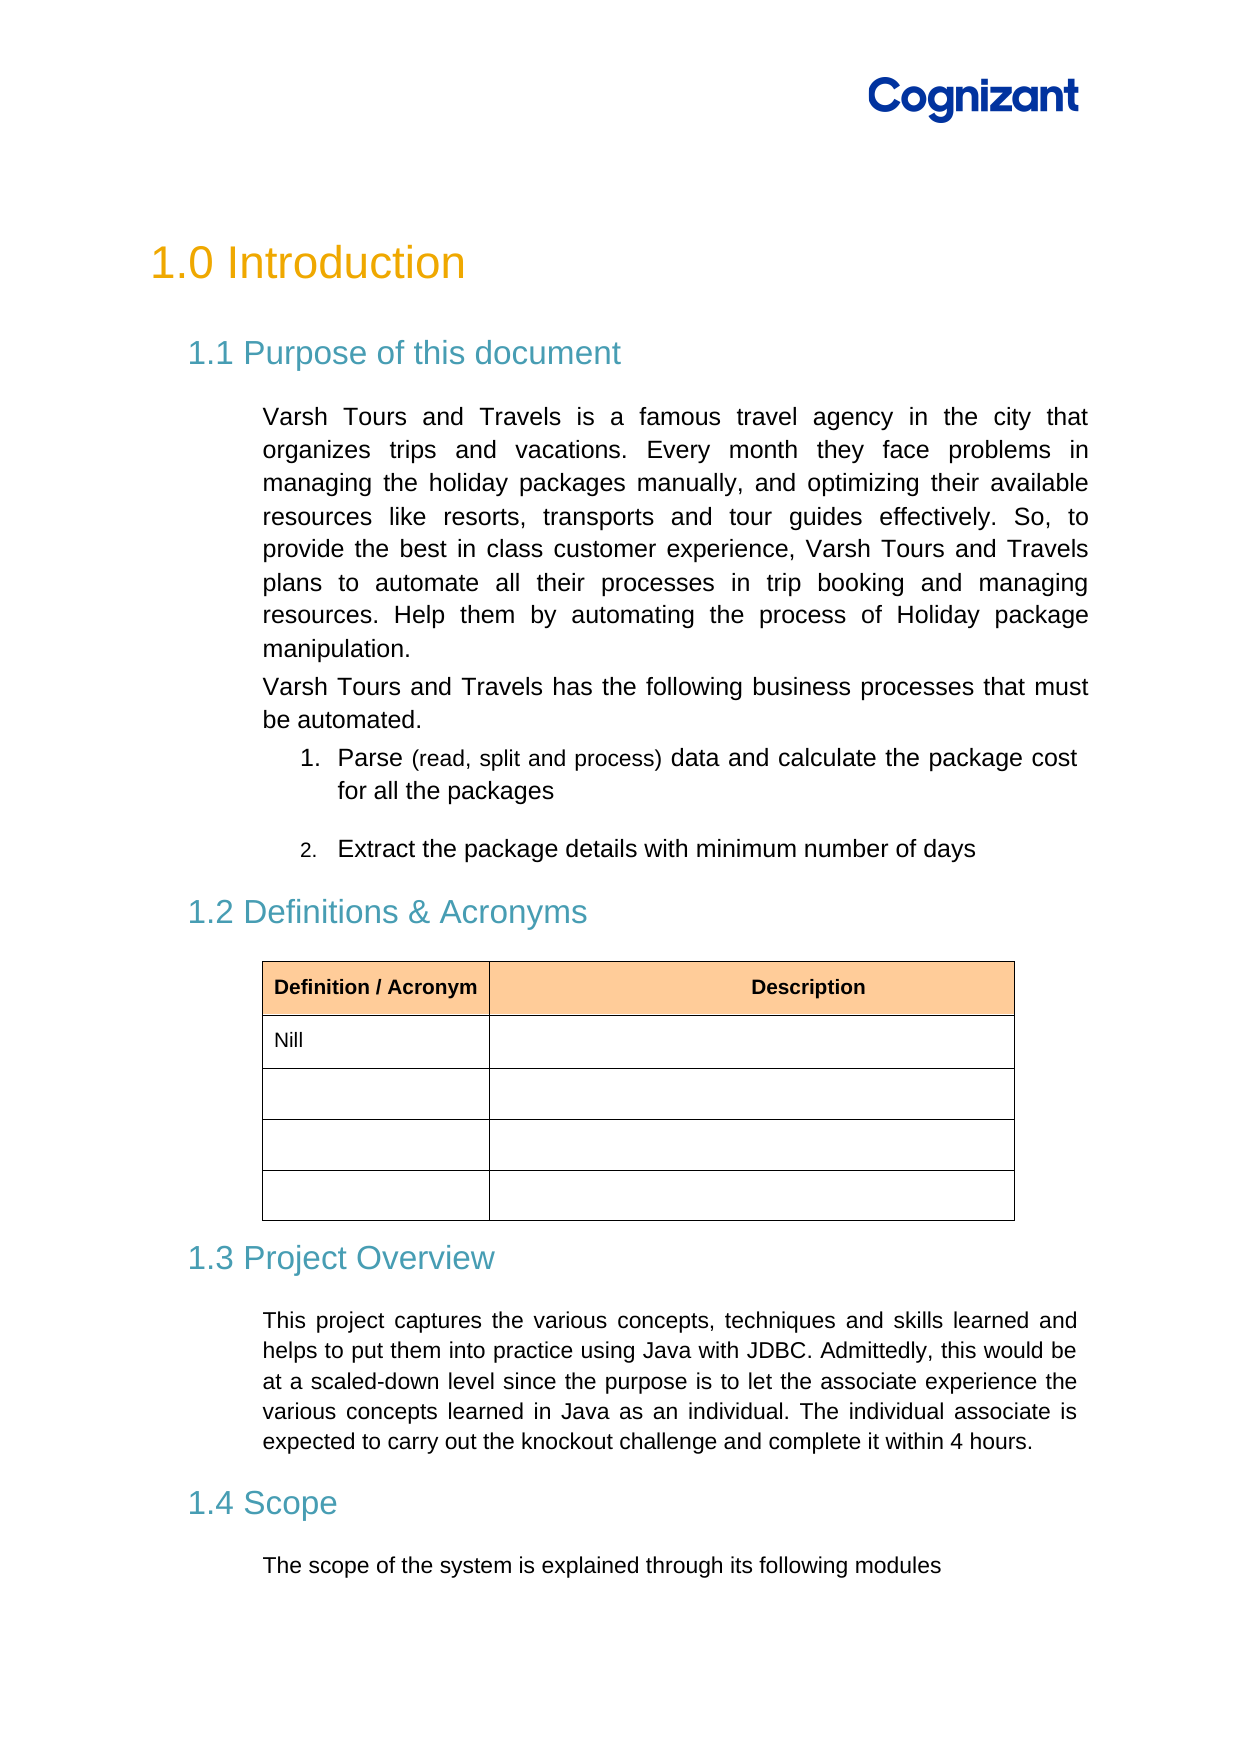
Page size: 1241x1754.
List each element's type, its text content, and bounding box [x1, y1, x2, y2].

table_cell [490, 1120, 1014, 1169]
text Varsh Tours and Travels is a famous travel agency in the city that organizes trips and vacations. Every month they face problems in managing the holiday packages manually, and optimizing their available resources like resorts, transports and tour guides effectively. So, to provide the best in class customer experience, Varsh Tours and Travels plans to automate all their processes in trip booking and managing resources. Help them by automating the process of Holiday package manipulation. [262, 402, 1090, 662]
table_cell [490, 1069, 1014, 1119]
subtitle Definitions & Acronyms [187, 892, 1078, 930]
text Varsh Tours and Travels has the following business processes that must be automated. [262, 672, 1090, 733]
table_cell [263, 1069, 489, 1119]
subtitle Introduction [150, 235, 1078, 288]
table_cell [263, 1120, 489, 1169]
subtitle Purpose of this document [187, 333, 1078, 372]
table_cell [490, 1171, 1014, 1220]
list Extract the package details with minimum number of days [300, 834, 1078, 863]
table_header Description [490, 962, 1014, 1014]
text This project captures the various concepts, techniques and skills learned and helps to put them into practice using Java with JDBC. Admittedly, this would be at a scaled-down level since the purpose is to let the associate experience the various concepts learned in Java as an individual. The individual associate is expected to carry out the knockout challenge and complete it within 4 hours. [262, 1307, 1078, 1454]
table_cell Nill [263, 1016, 489, 1068]
picture [868, 77, 1079, 123]
table_header Definition / Acronym [263, 962, 489, 1014]
table_cell [263, 1171, 489, 1220]
subtitle Project Overview [187, 1238, 1078, 1276]
text The scope of the system is explained through its following modules [262, 1552, 1078, 1579]
subtitle Scope [187, 1483, 1078, 1522]
list Parse (read, split and process) data and calculate the package cost for all the packages [300, 743, 1078, 804]
table_cell [490, 1016, 1014, 1068]
